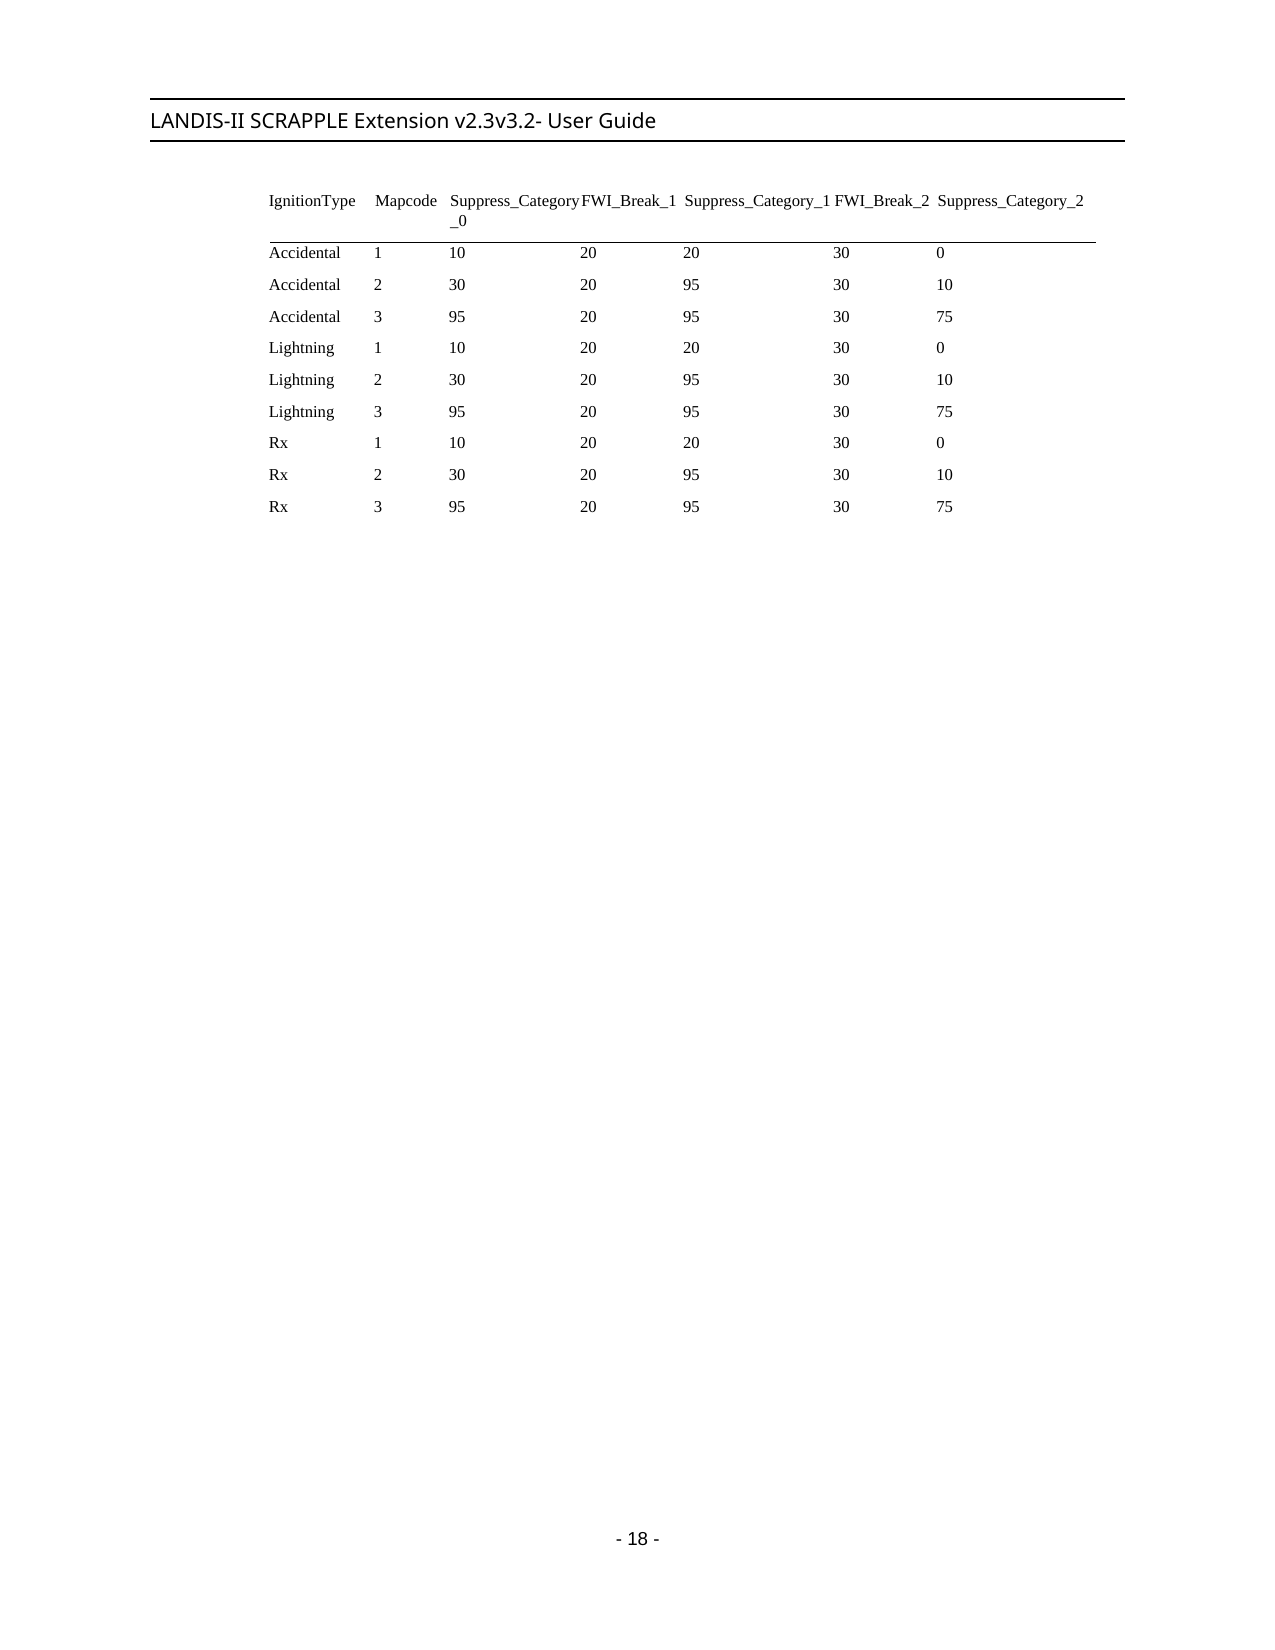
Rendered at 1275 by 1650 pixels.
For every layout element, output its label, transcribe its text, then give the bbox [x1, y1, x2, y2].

table_cell 95 [684, 465, 834, 496]
table_cell 95 [450, 401, 581, 433]
table_cell 0 [938, 338, 1096, 370]
table_cell 20 [581, 306, 684, 338]
table_cell 20 [581, 496, 684, 528]
table_cell Accidental [270, 243, 375, 275]
table_cell 30 [834, 465, 937, 496]
table_cell 1 [375, 243, 450, 275]
table_header Suppress_Category_0 [450, 191, 581, 242]
table_cell 95 [684, 496, 834, 528]
table_cell Rx [270, 433, 375, 465]
table_cell 10 [938, 275, 1096, 306]
table_cell 75 [938, 496, 1096, 528]
table_cell 20 [581, 338, 684, 370]
table_cell 2 [375, 275, 450, 306]
table_cell 30 [834, 306, 937, 338]
table_cell 1 [375, 433, 450, 465]
table_cell 2 [375, 370, 450, 401]
table_cell 3 [375, 306, 450, 338]
table_cell Rx [270, 465, 375, 496]
table_cell 20 [684, 433, 834, 465]
table_cell 95 [450, 496, 581, 528]
table_cell 95 [450, 306, 581, 338]
table_cell Accidental [270, 275, 375, 306]
table_cell Lightning [270, 338, 375, 370]
table_cell 95 [684, 275, 834, 306]
table_header Suppress_Category_2 [938, 191, 1096, 242]
table_header IgnitionType [270, 191, 375, 242]
table_cell 20 [581, 433, 684, 465]
table_cell 30 [834, 401, 937, 433]
table_cell Rx [270, 496, 375, 528]
table_cell 95 [684, 306, 834, 338]
table_cell 30 [450, 370, 581, 401]
table_cell 30 [834, 275, 937, 306]
table_cell Lightning [270, 401, 375, 433]
table_cell 10 [938, 370, 1096, 401]
table_cell 0 [938, 243, 1096, 275]
table_cell 20 [581, 370, 684, 401]
table_cell 30 [450, 465, 581, 496]
table_cell 1 [375, 338, 450, 370]
table_cell 3 [375, 401, 450, 433]
table_cell Accidental [270, 306, 375, 338]
table_header FWI_Break_1 [581, 191, 684, 242]
table_cell 30 [834, 496, 937, 528]
table_cell 30 [834, 433, 937, 465]
table_cell 95 [684, 370, 834, 401]
table_cell 95 [684, 401, 834, 433]
table_header FWI_Break_2 [834, 191, 937, 242]
table_cell 10 [450, 433, 581, 465]
table_cell 20 [581, 465, 684, 496]
table_header Mapcode [375, 191, 450, 242]
table_header Suppress_Category_1 [684, 191, 834, 242]
table_cell 10 [450, 243, 581, 275]
table_cell 20 [684, 243, 834, 275]
table_cell 20 [581, 243, 684, 275]
table_cell 2 [375, 465, 450, 496]
table_cell 10 [938, 465, 1096, 496]
table_cell 20 [581, 401, 684, 433]
table_cell 30 [834, 370, 937, 401]
table_cell Lightning [270, 370, 375, 401]
table_cell 10 [450, 338, 581, 370]
table_cell 30 [834, 243, 937, 275]
table_cell 75 [938, 306, 1096, 338]
table_cell 30 [450, 275, 581, 306]
table_cell 75 [938, 401, 1096, 433]
table_cell 0 [938, 433, 1096, 465]
table_cell 20 [684, 338, 834, 370]
table_cell 20 [581, 275, 684, 306]
table_cell 30 [834, 338, 937, 370]
table_cell 3 [375, 496, 450, 528]
